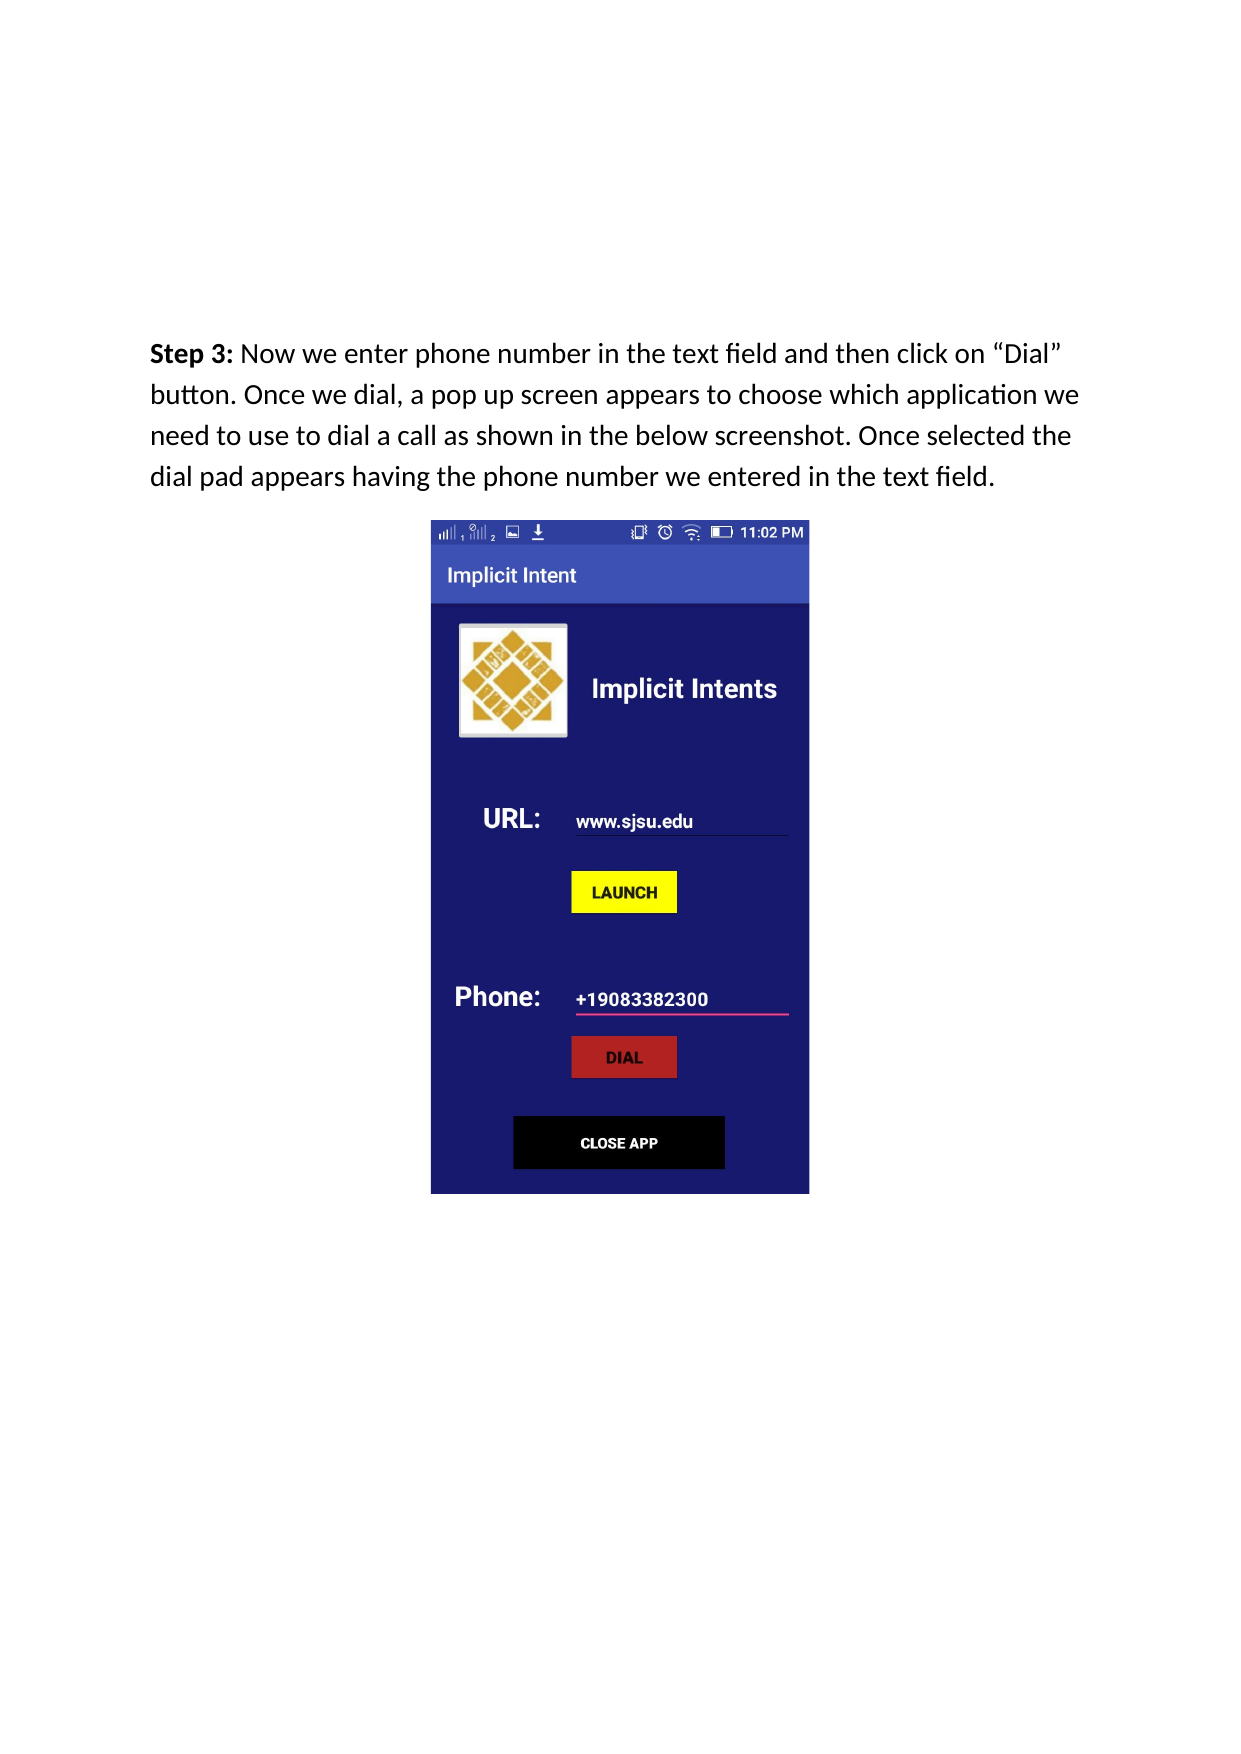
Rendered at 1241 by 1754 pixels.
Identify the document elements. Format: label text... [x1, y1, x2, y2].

picture [430, 520, 810, 1194]
text Step 3: Now we enter phone number in the text field and then click on “Dial” button. Once we dial, a pop up screen appears to choose which application we need to use to dial a call as shown in the below screenshot. Once selected the dial pad appears having the phone number we entered in the text field. [150, 335, 1090, 494]
